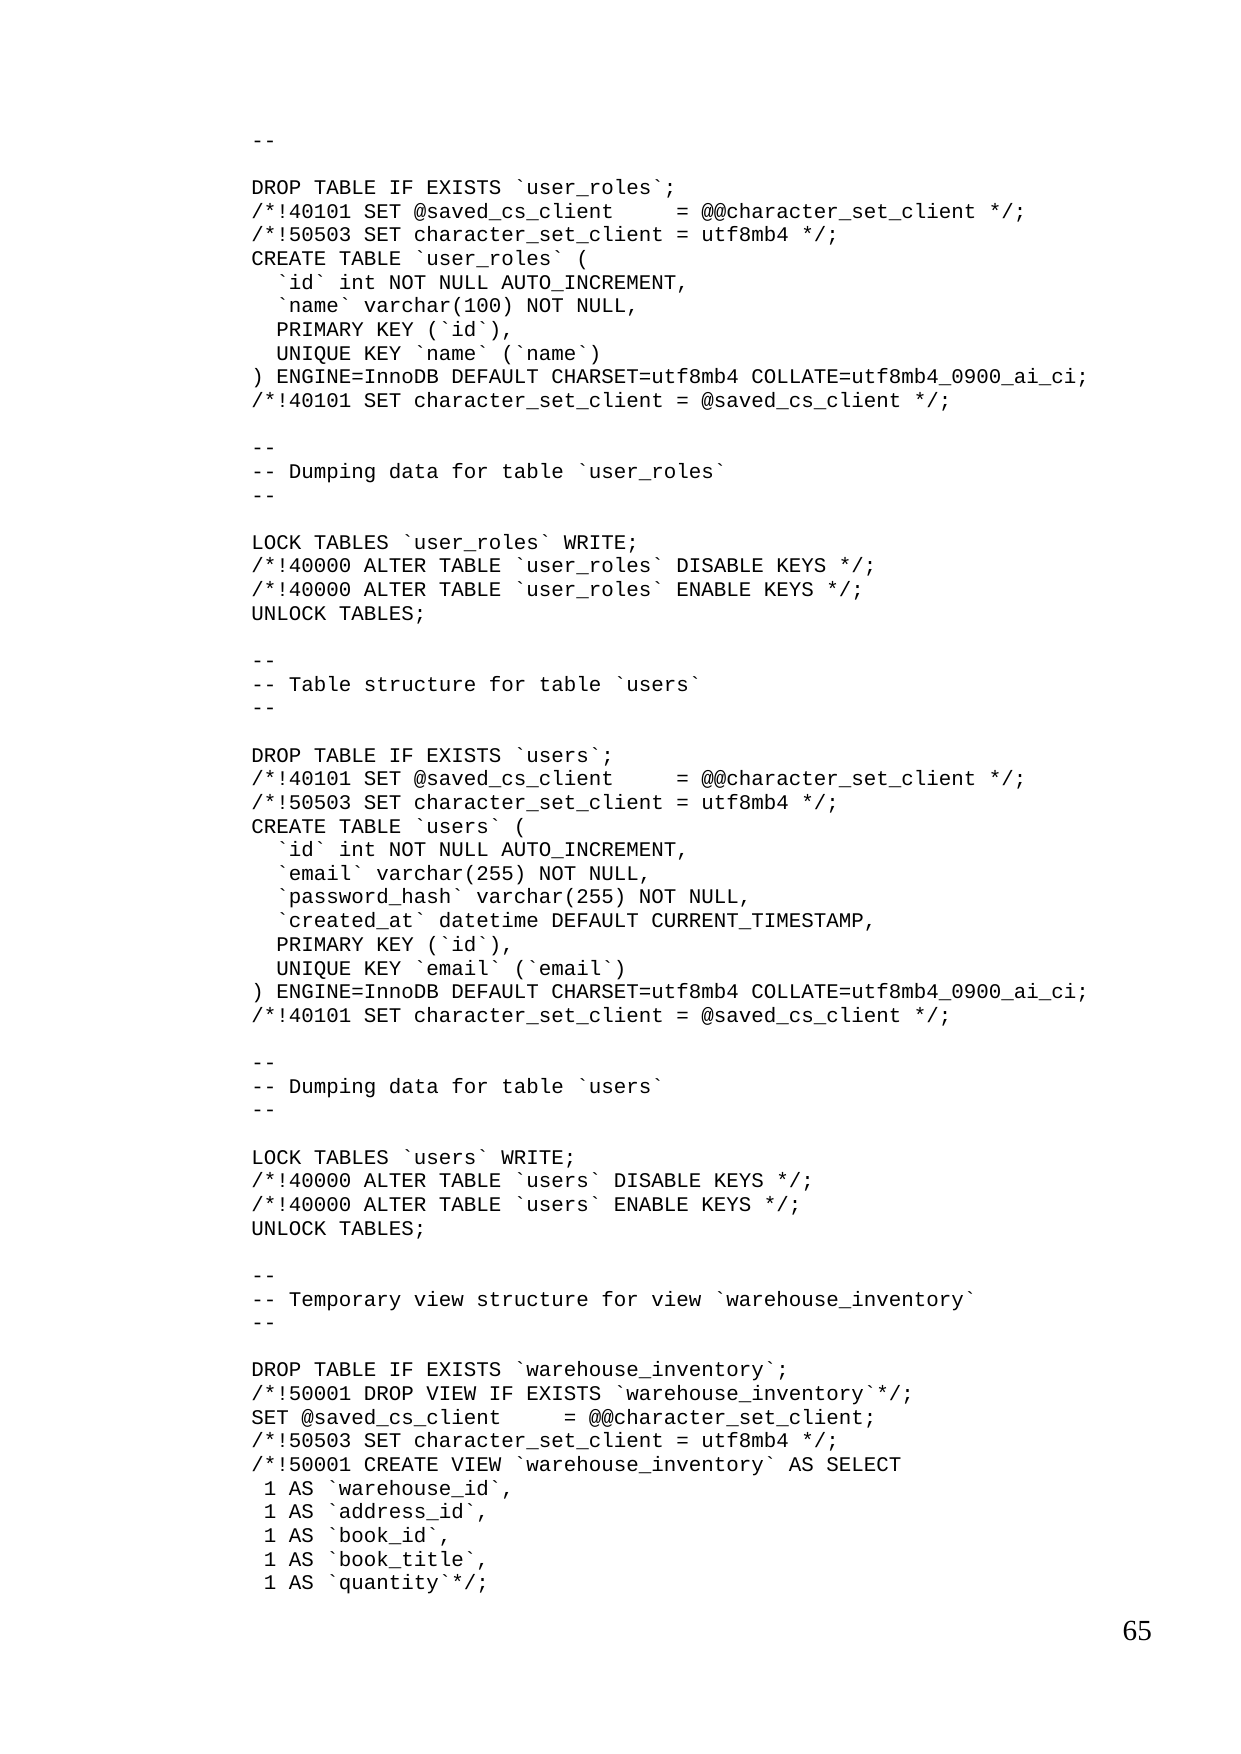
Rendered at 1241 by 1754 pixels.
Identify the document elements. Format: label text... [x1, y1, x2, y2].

text -- [177, 484, 1152, 508]
text 1 AS `address_id`, [177, 1501, 1152, 1525]
text /*!40101 SET @saved_cs_client = @@character_set_client */; [177, 768, 1152, 792]
text `id` int NOT NULL AUTO_INCREMENT, [177, 272, 1152, 295]
text -- Dumping data for table `user_roles` [177, 461, 1152, 484]
text UNIQUE KEY `email` (`email`) [177, 957, 1152, 981]
text /*!40101 SET character_set_client = @saved_cs_client */; [177, 1005, 1152, 1028]
text -- [177, 1099, 1152, 1123]
text DROP TABLE IF EXISTS `user_roles`; [177, 177, 1152, 201]
text -- [177, 130, 1152, 153]
text -- Table structure for table `users` [177, 674, 1152, 697]
text 1 AS `warehouse_id`, [177, 1478, 1152, 1501]
text /*!40000 ALTER TABLE `users` ENABLE KEYS */; [177, 1194, 1152, 1218]
text DROP TABLE IF EXISTS `warehouse_inventory`; [177, 1359, 1152, 1383]
text /*!40000 ALTER TABLE `users` DISABLE KEYS */; [177, 1170, 1152, 1194]
text -- [177, 1052, 1152, 1076]
text /*!40000 ALTER TABLE `user_roles` DISABLE KEYS */; [177, 556, 1152, 579]
text UNLOCK TABLES; [177, 1218, 1152, 1241]
text ) ENGINE=InnoDB DEFAULT CHARSET=utf8mb4 COLLATE=utf8mb4_0900_ai_ci; [177, 981, 1152, 1005]
text /*!40101 SET @saved_cs_client = @@character_set_client */; [177, 201, 1152, 224]
text -- Dumping data for table `users` [177, 1076, 1152, 1099]
text 1 AS `book_id`, [177, 1525, 1152, 1549]
text `id` int NOT NULL AUTO_INCREMENT, [177, 839, 1152, 863]
text LOCK TABLES `user_roles` WRITE; [177, 532, 1152, 556]
text UNIQUE KEY `name` (`name`) [177, 343, 1152, 366]
text ) ENGINE=InnoDB DEFAULT CHARSET=utf8mb4 COLLATE=utf8mb4_0900_ai_ci; [177, 366, 1152, 390]
text /*!50001 DROP VIEW IF EXISTS `warehouse_inventory`*/; [177, 1383, 1152, 1407]
text 1 AS `quantity`*/; [177, 1572, 1152, 1596]
text -- [177, 697, 1152, 721]
text /*!40101 SET character_set_client = @saved_cs_client */; [177, 390, 1152, 414]
text -- Temporary view structure for view `warehouse_inventory` [177, 1288, 1152, 1312]
text /*!50001 CREATE VIEW `warehouse_inventory` AS SELECT [177, 1454, 1152, 1478]
text 1 AS `book_title`, [177, 1549, 1152, 1572]
text /*!50503 SET character_set_client = utf8mb4 */; [177, 792, 1152, 816]
text `name` varchar(100) NOT NULL, [177, 295, 1152, 319]
text -- [177, 650, 1152, 674]
text `created_at` datetime DEFAULT CURRENT_TIMESTAMP, [177, 910, 1152, 934]
text -- [177, 437, 1152, 461]
text PRIMARY KEY (`id`), [177, 319, 1152, 343]
text /*!50503 SET character_set_client = utf8mb4 */; [177, 224, 1152, 248]
text UNLOCK TABLES; [177, 603, 1152, 626]
text DROP TABLE IF EXISTS `users`; [177, 745, 1152, 768]
text CREATE TABLE `users` ( [177, 816, 1152, 839]
text `email` varchar(255) NOT NULL, [177, 863, 1152, 887]
text `password_hash` varchar(255) NOT NULL, [177, 887, 1152, 910]
text -- [177, 1265, 1152, 1288]
text /*!50503 SET character_set_client = utf8mb4 */; [177, 1430, 1152, 1454]
text -- [177, 1312, 1152, 1336]
text SET @saved_cs_client = @@character_set_client; [177, 1407, 1152, 1430]
text PRIMARY KEY (`id`), [177, 934, 1152, 957]
text CREATE TABLE `user_roles` ( [177, 248, 1152, 272]
text LOCK TABLES `users` WRITE; [177, 1147, 1152, 1170]
text /*!40000 ALTER TABLE `user_roles` ENABLE KEYS */; [177, 579, 1152, 603]
